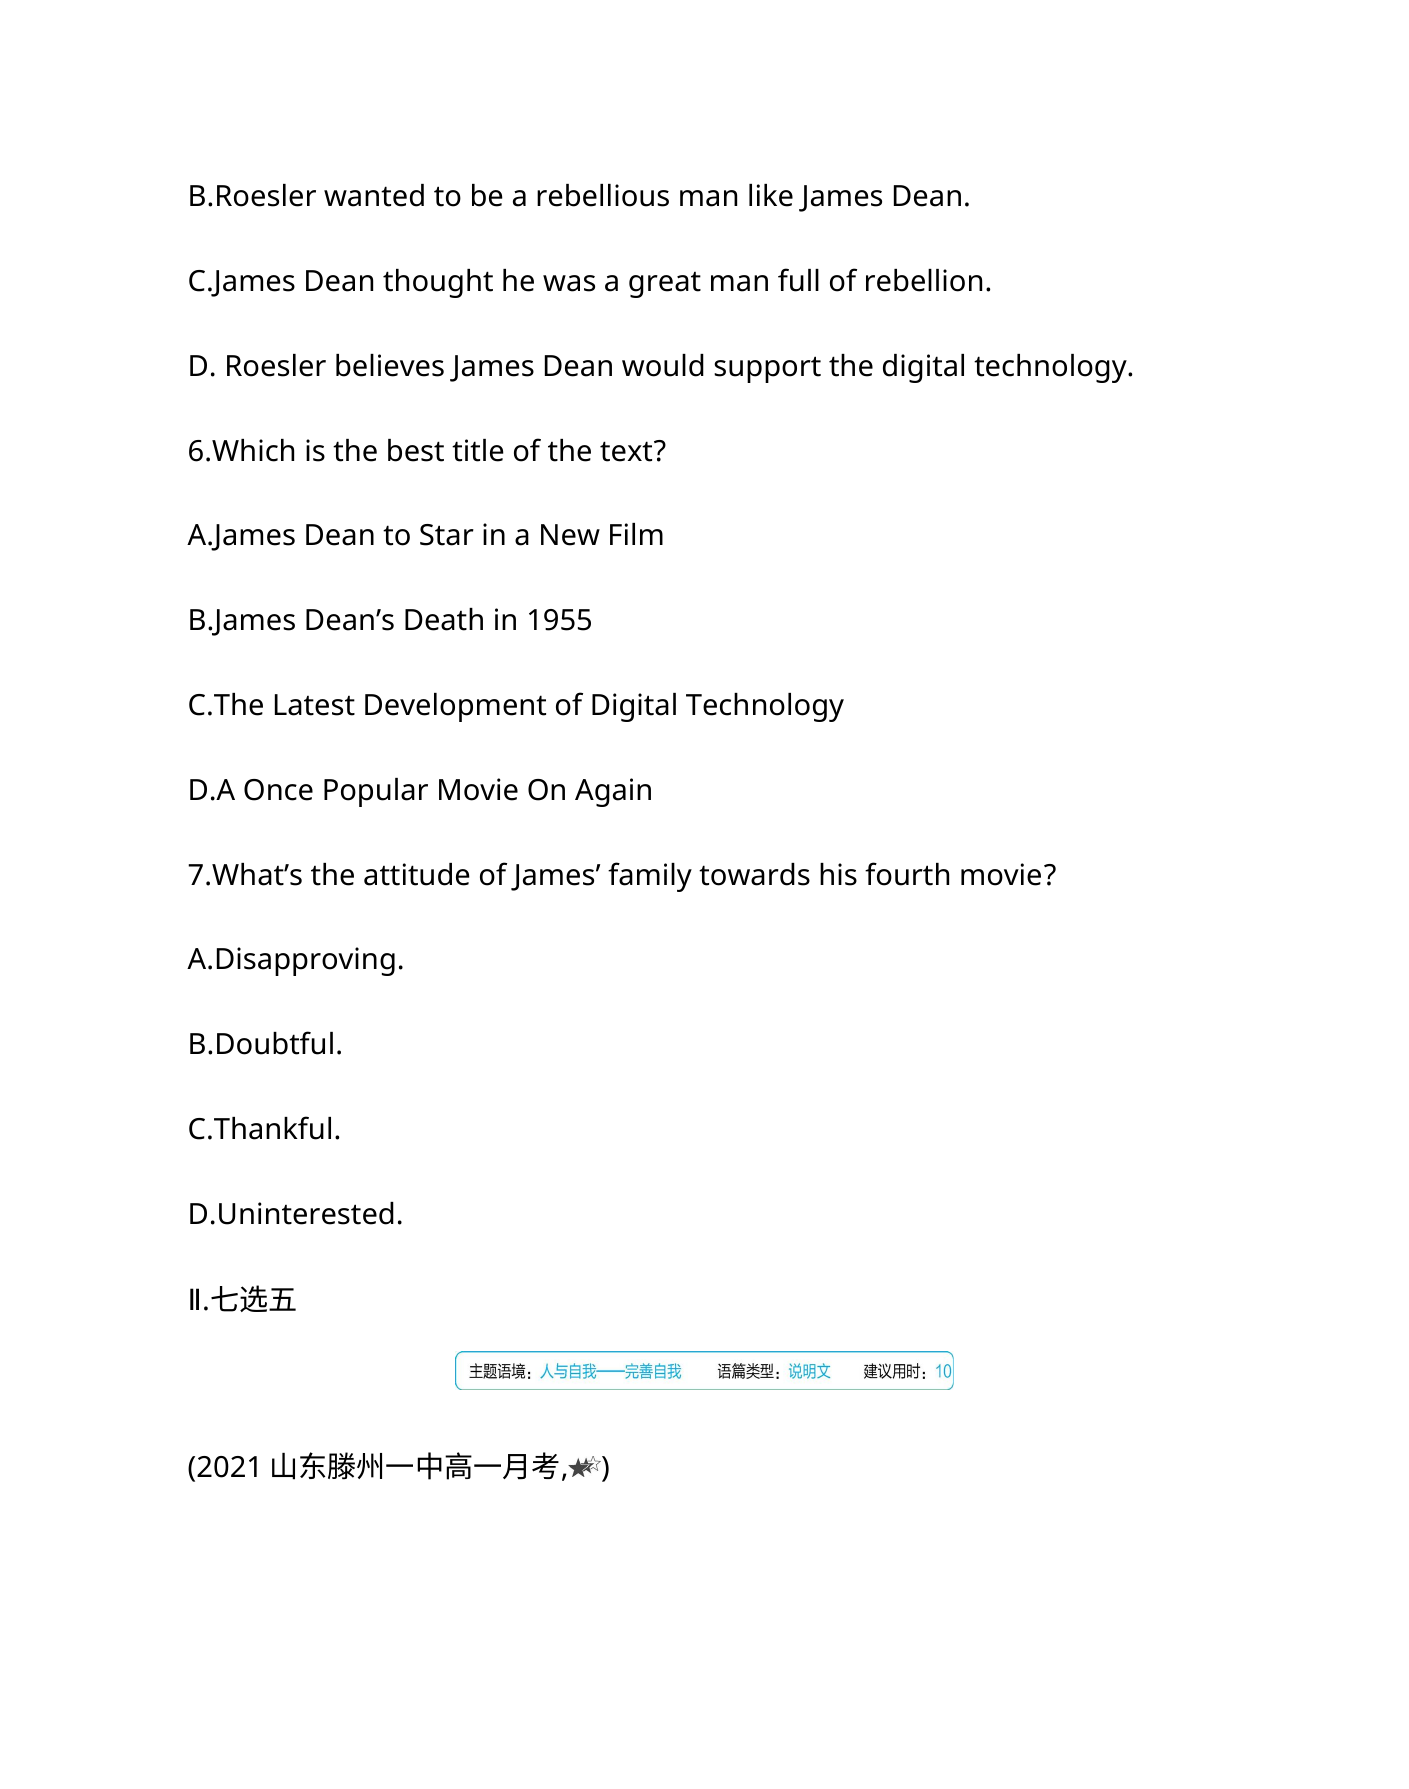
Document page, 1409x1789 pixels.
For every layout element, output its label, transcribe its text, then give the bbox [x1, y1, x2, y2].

text 6.Which is the best title of the text? [187, 417, 1221, 482]
text B.Doubtful. [187, 1011, 1221, 1076]
text D.Uninterested. [187, 1180, 1221, 1245]
text C.James Dean thought he was a great man full of rebellion. [187, 248, 1221, 313]
text D.A Once Popular Movie On Again [187, 756, 1221, 821]
text 7.What’s the attitude of James’ family towards his fourth movie? [187, 841, 1221, 906]
text C.The Latest Development of Digital Technology [187, 672, 1221, 737]
text B.Roesler wanted to be a rebellious man like James Dean. [187, 163, 1221, 228]
text (2021山东滕州一中高一月考,) [187, 1432, 1221, 1497]
text A.James Dean to Star in a New Film [187, 502, 1221, 567]
text Ⅱ.七选五 [187, 1265, 1221, 1330]
text C.Thankful. [187, 1096, 1221, 1161]
picture [455, 1351, 954, 1390]
text B.James Dean’s Death in 1955 [187, 587, 1221, 652]
picture [568, 1456, 601, 1477]
text A.Disapproving. [187, 926, 1221, 991]
text D. Roesler believes James Dean would support the digital technology. [187, 332, 1221, 397]
